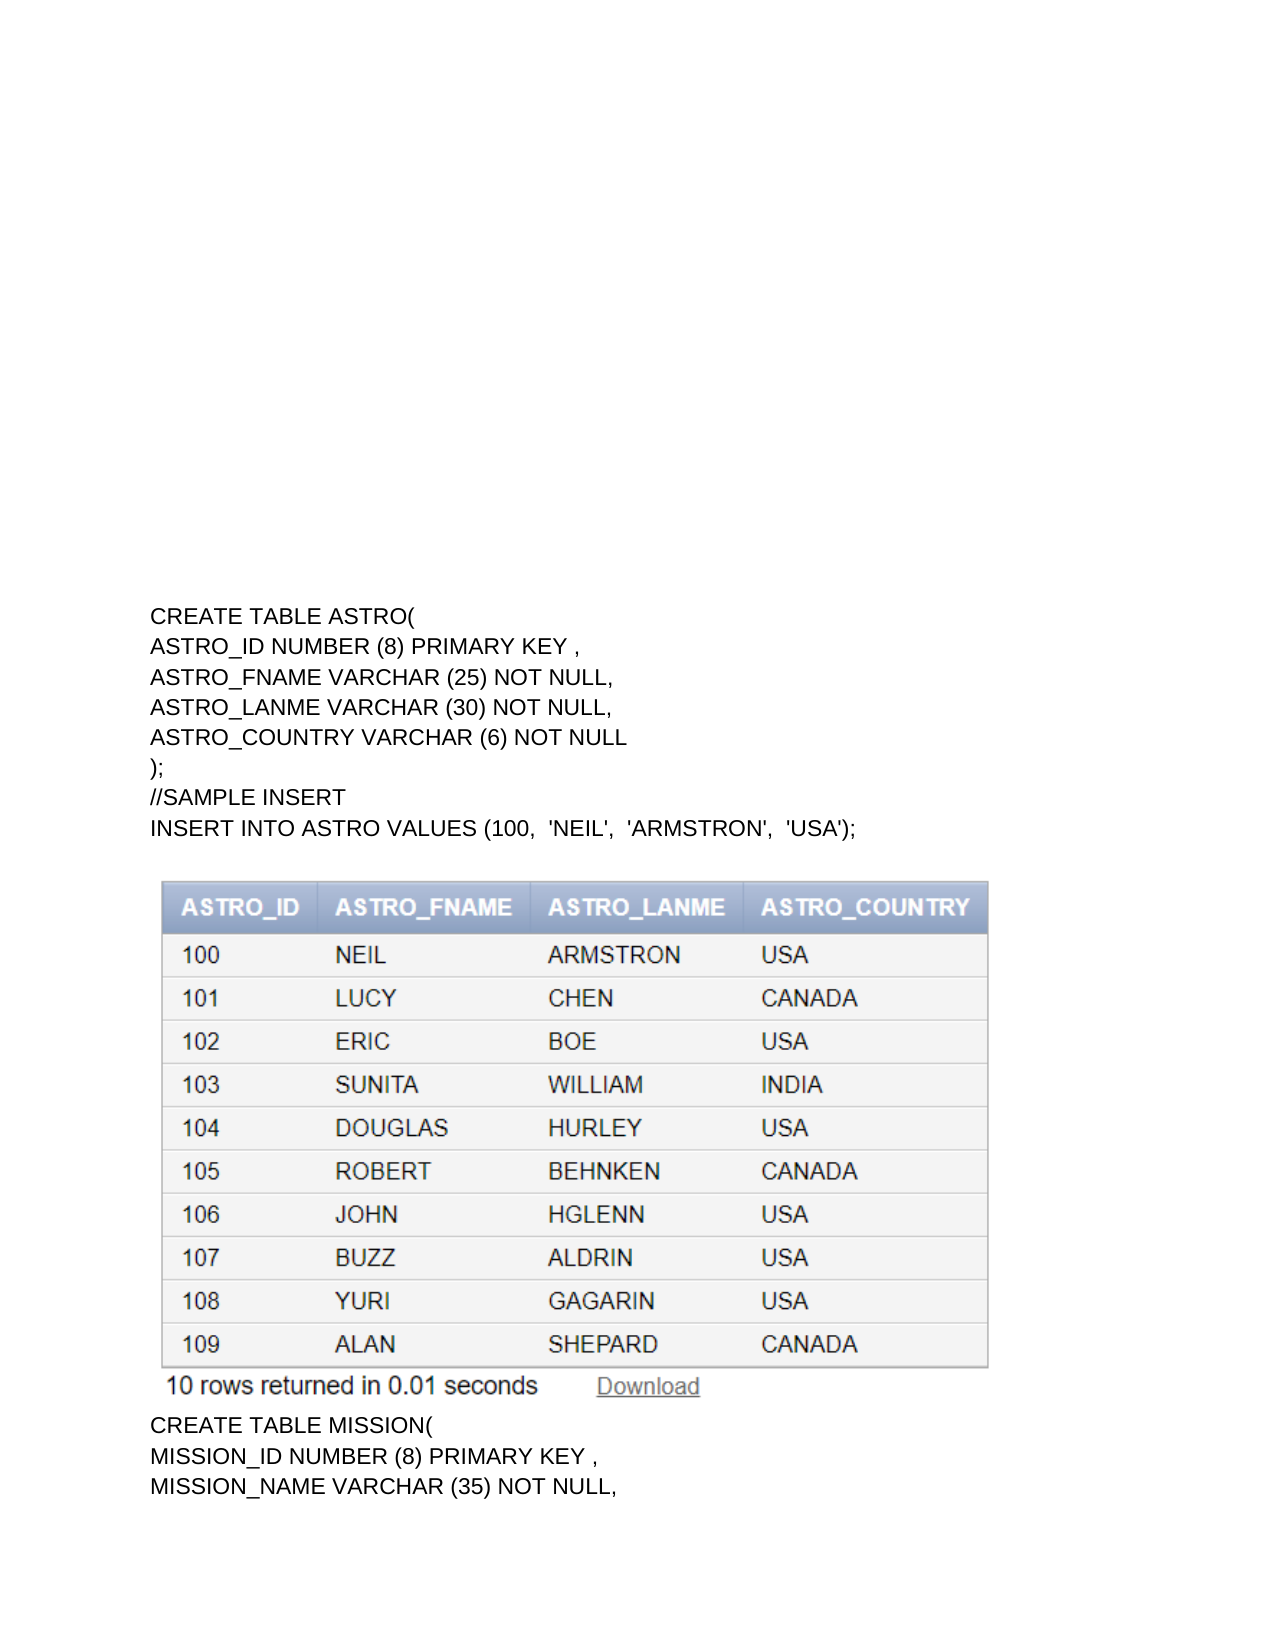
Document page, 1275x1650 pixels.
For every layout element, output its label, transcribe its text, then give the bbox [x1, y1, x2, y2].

text ASTRO_LANME VARCHAR (30) NOT NULL, [150, 694, 1125, 720]
text CREATE TABLE ASTRO( [150, 603, 1125, 629]
text ASTRO_ID NUMBER (8) PRIMARY KEY , [150, 633, 1125, 660]
text ASTRO_COUNTRY VARCHAR (6) NOT NULL [150, 724, 1125, 750]
text ASTRO_FNAME VARCHAR (25) NOT NULL, [150, 663, 1125, 690]
text //SAMPLE INSERT [150, 784, 1125, 811]
text CREATE TABLE MISSION( [150, 1412, 1125, 1439]
text MISSION_ID NUMBER (8) PRIMARY KEY , [150, 1443, 1125, 1469]
picture [150, 875, 1009, 1409]
text MISSION_NAME VARCHAR (35) NOT NULL, [150, 1473, 1125, 1499]
text ); [150, 754, 1125, 781]
text INSERT INTO ASTRO VALUES (100, 'NEIL', 'ARMSTRON', 'USA'); [150, 814, 1125, 841]
